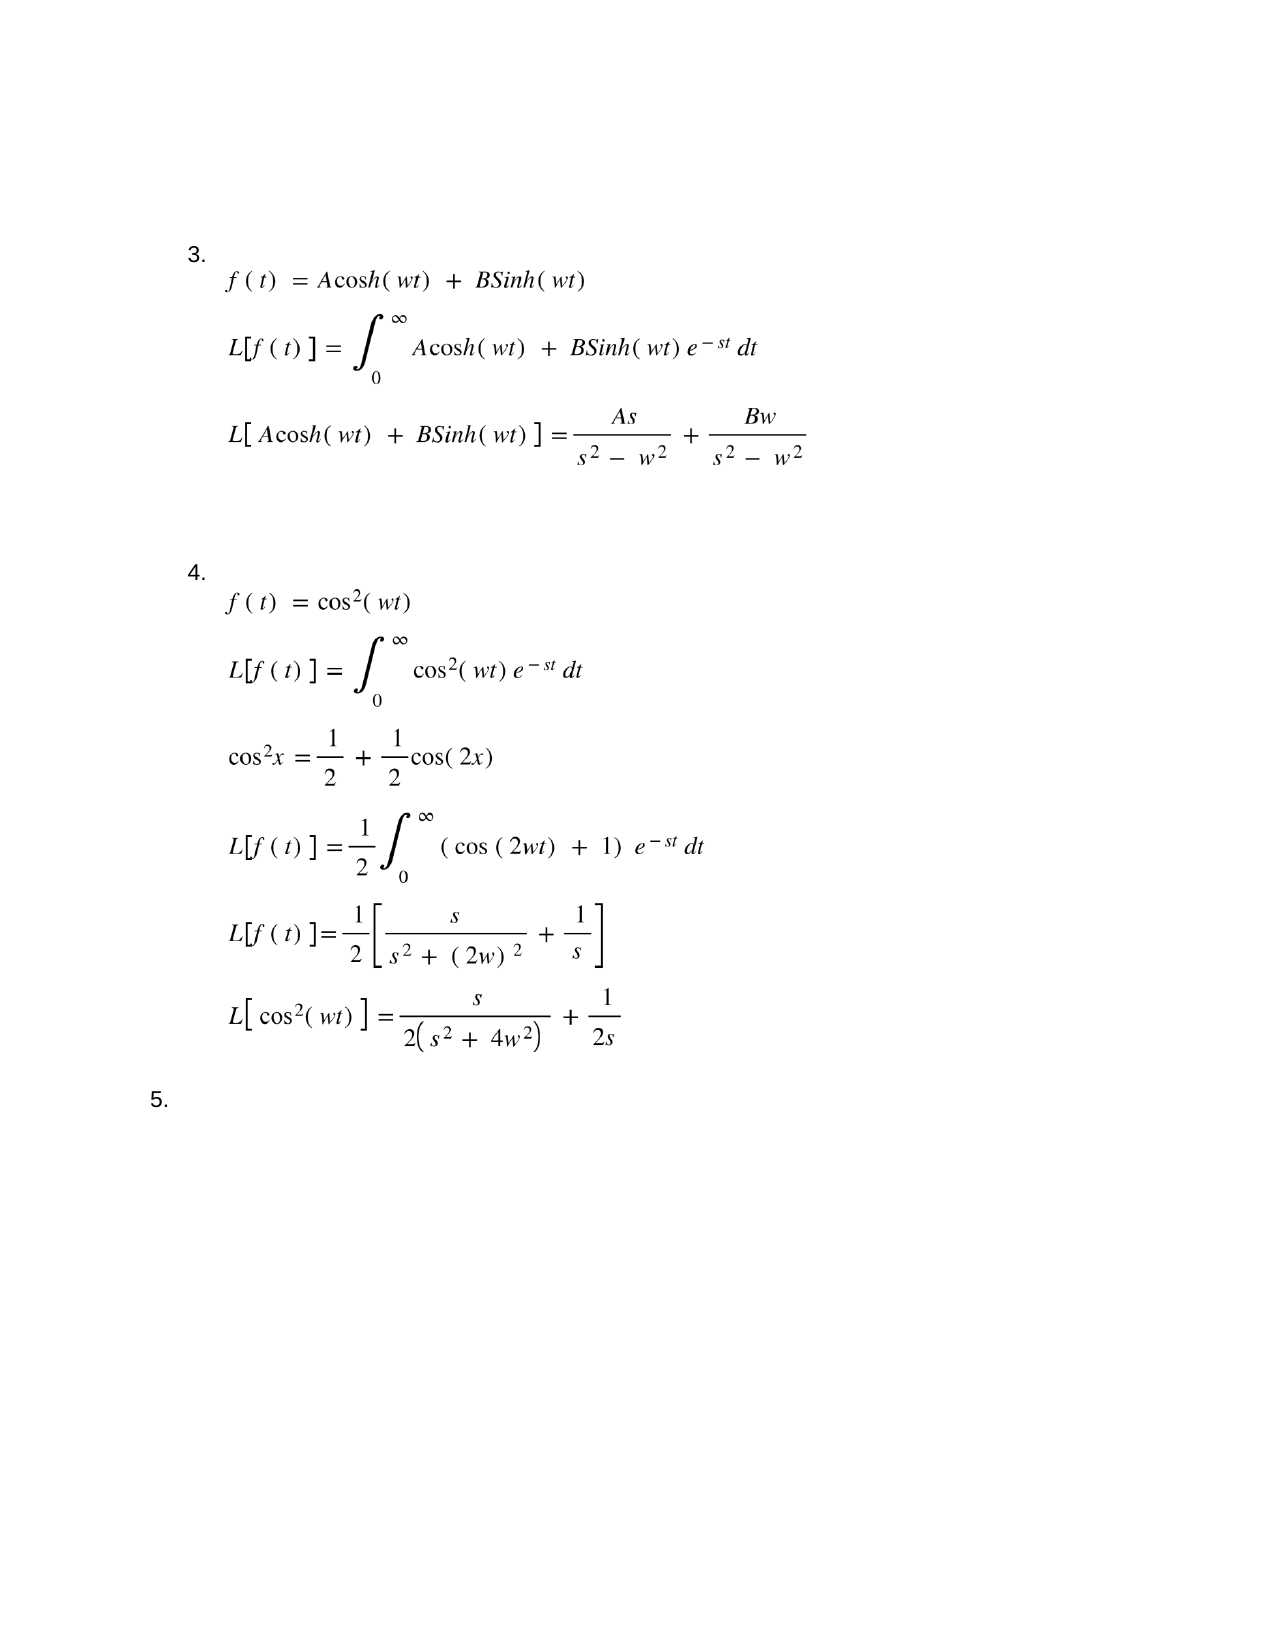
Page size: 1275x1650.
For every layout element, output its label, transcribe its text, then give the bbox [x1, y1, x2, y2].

text 5. [150, 1086, 1125, 1112]
picture [225, 589, 705, 1052]
picture [225, 270, 815, 465]
